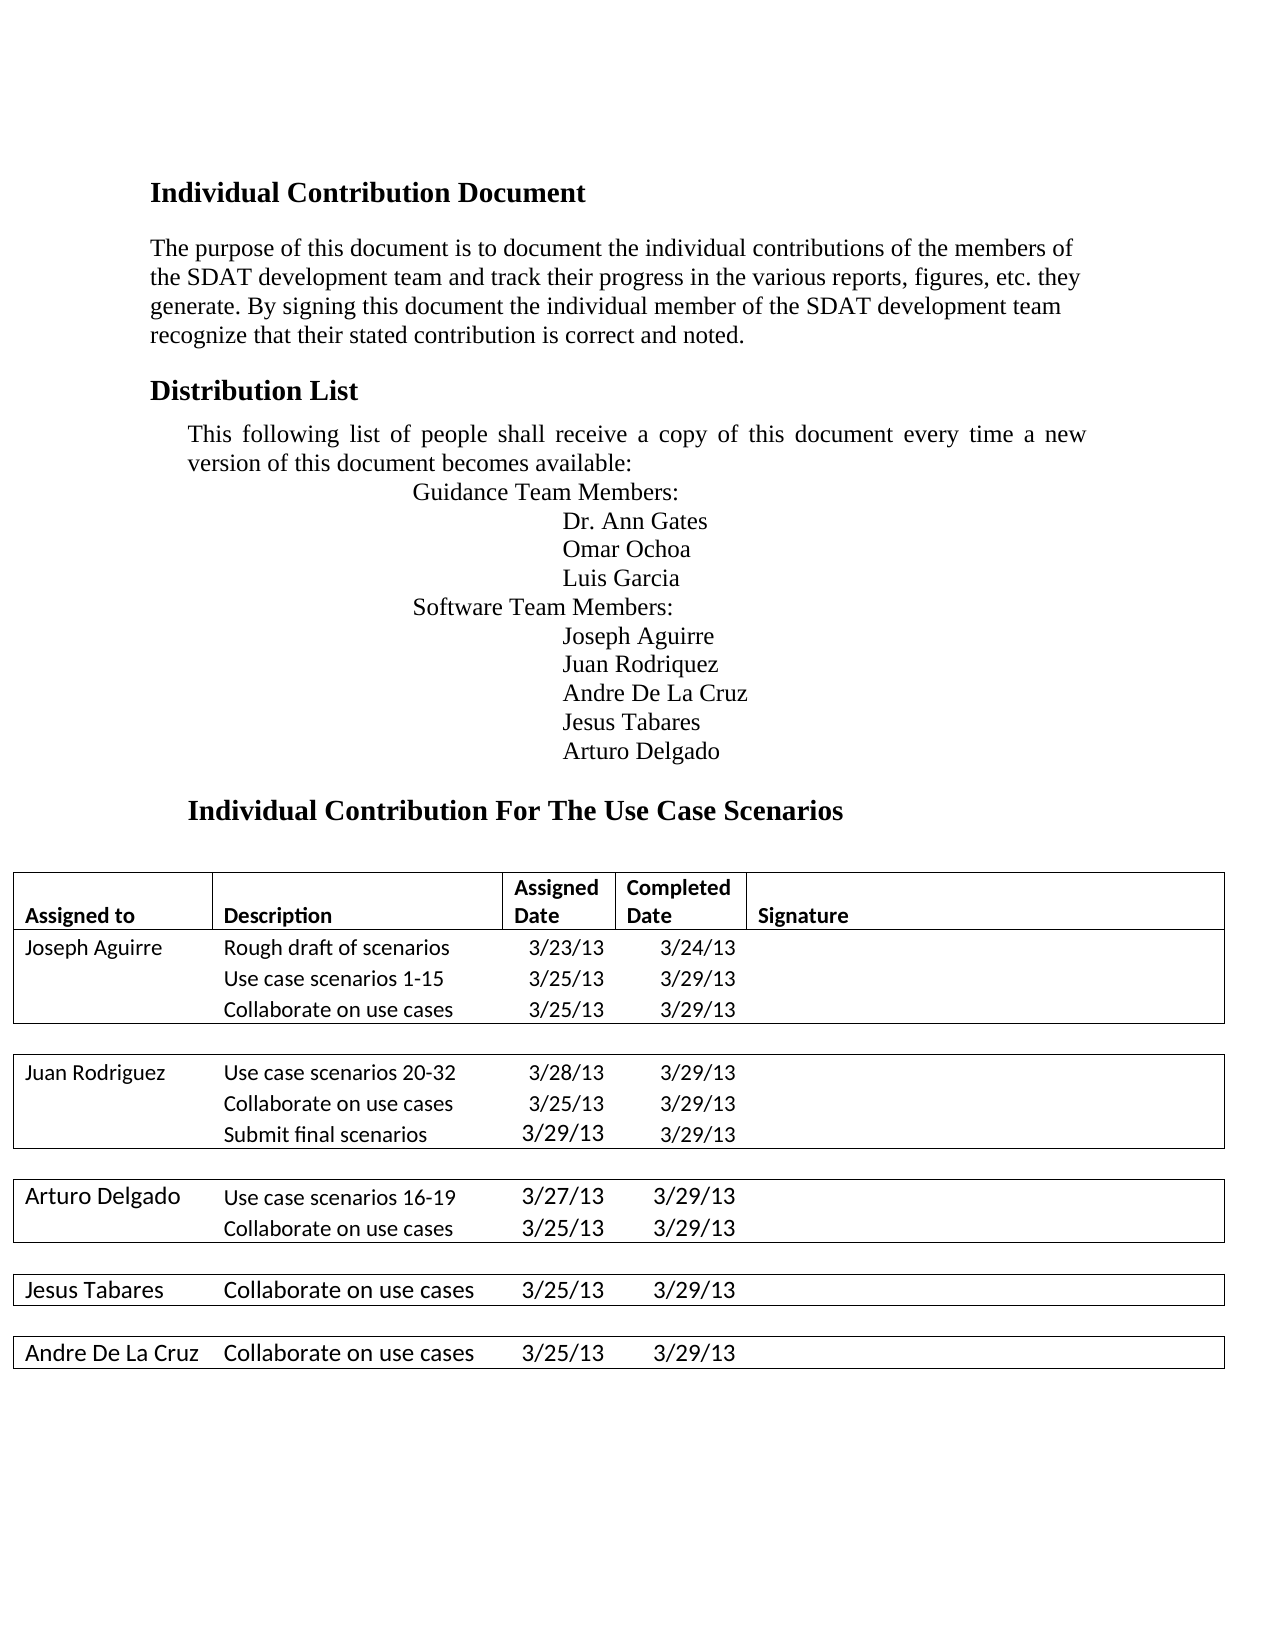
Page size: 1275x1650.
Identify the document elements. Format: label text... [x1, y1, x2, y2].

text Luis Garcia [562, 563, 1087, 592]
text Individual Contribution For The Use Case Scenarios [187, 793, 1087, 827]
text Dr. Ann Gates [487, 506, 1087, 534]
text Jesus Tabares [412, 707, 1087, 736]
text This following list of people shall receive a copy of this document every time a new version of this document becomes available: [187, 419, 1087, 477]
text Omar Ochoa [562, 534, 1087, 563]
subtitle Distribution List [150, 373, 1087, 407]
text Software Team Members: [412, 592, 1087, 621]
text Andre De La Cruz [412, 678, 1087, 707]
text Joseph Aguirre [412, 621, 1087, 649]
text Juan Rodriquez [412, 649, 1087, 678]
subtitle Individual Contribution Document [150, 175, 1087, 208]
text Arturo Delgado [412, 736, 1087, 764]
text Guidance Team Members: [412, 477, 1087, 506]
subtitle The purpose of this document is to document the individual contributions of the members of the SDAT development team and track their progress in the various reports, figures, etc. they generate. By signing this document the individual member of the SDAT development team recognize that their stated contribution is correct and noted. [150, 233, 1087, 348]
